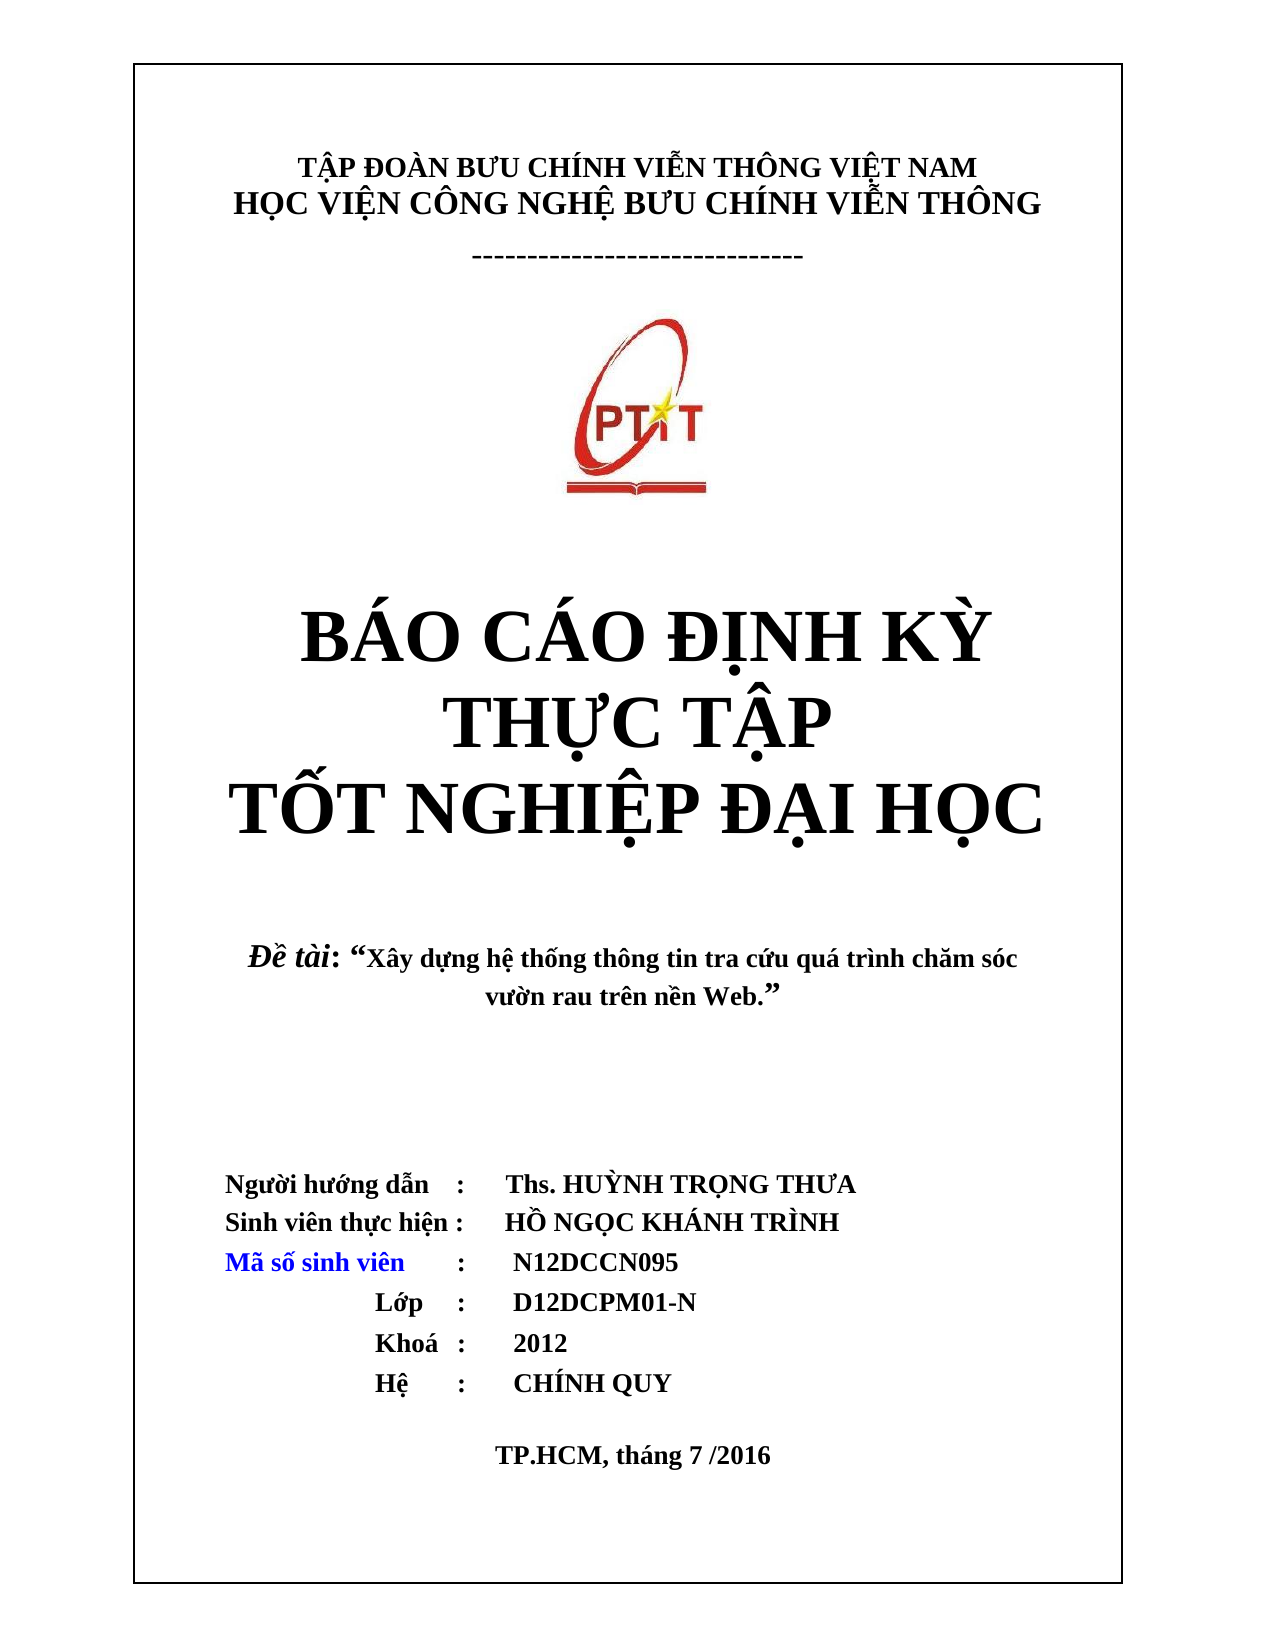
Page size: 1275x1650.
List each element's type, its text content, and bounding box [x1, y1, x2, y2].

text Sinh viên thực hiện : HỒ NGỌC KHÁNH TRÌNH [225, 1206, 1125, 1237]
text Mã số sinh viên : N12DCCN095 [225, 1246, 1125, 1277]
text TỐT NGHIỆP ĐẠI HỌC [150, 763, 1125, 849]
text THỰC TẬP [150, 677, 1125, 763]
text BÁO CÁO ĐỊNH KỲ [150, 591, 1125, 677]
text HỌC VIỆN CÔNG NGHỆ BƯU CHÍNH VIỄN THÔNG [150, 183, 1125, 222]
text Lớp : D12DCPM01-N [300, 1286, 1125, 1318]
text TP.HCM, tháng 7 /2016 [141, 1439, 1125, 1470]
picture [539, 309, 736, 505]
text Người hướng dẫn : Ths. HUỲNH TRỌNG THƯA [225, 1168, 1125, 1199]
text TẬP ĐOÀN BƯU CHÍNH VIỄN THÔNG VIỆT [150, 150, 1125, 183]
text Khoá : 2012 [375, 1327, 1125, 1358]
text ------------------------------ [150, 234, 1125, 273]
text Hệ : CHÍNH QUY [300, 1367, 1125, 1398]
text Đề tài: “Xây dựng hệ thống thông tin tra cứu quá trình chăm sóc vườn rau trên nền Web.” [234, 936, 1031, 1012]
